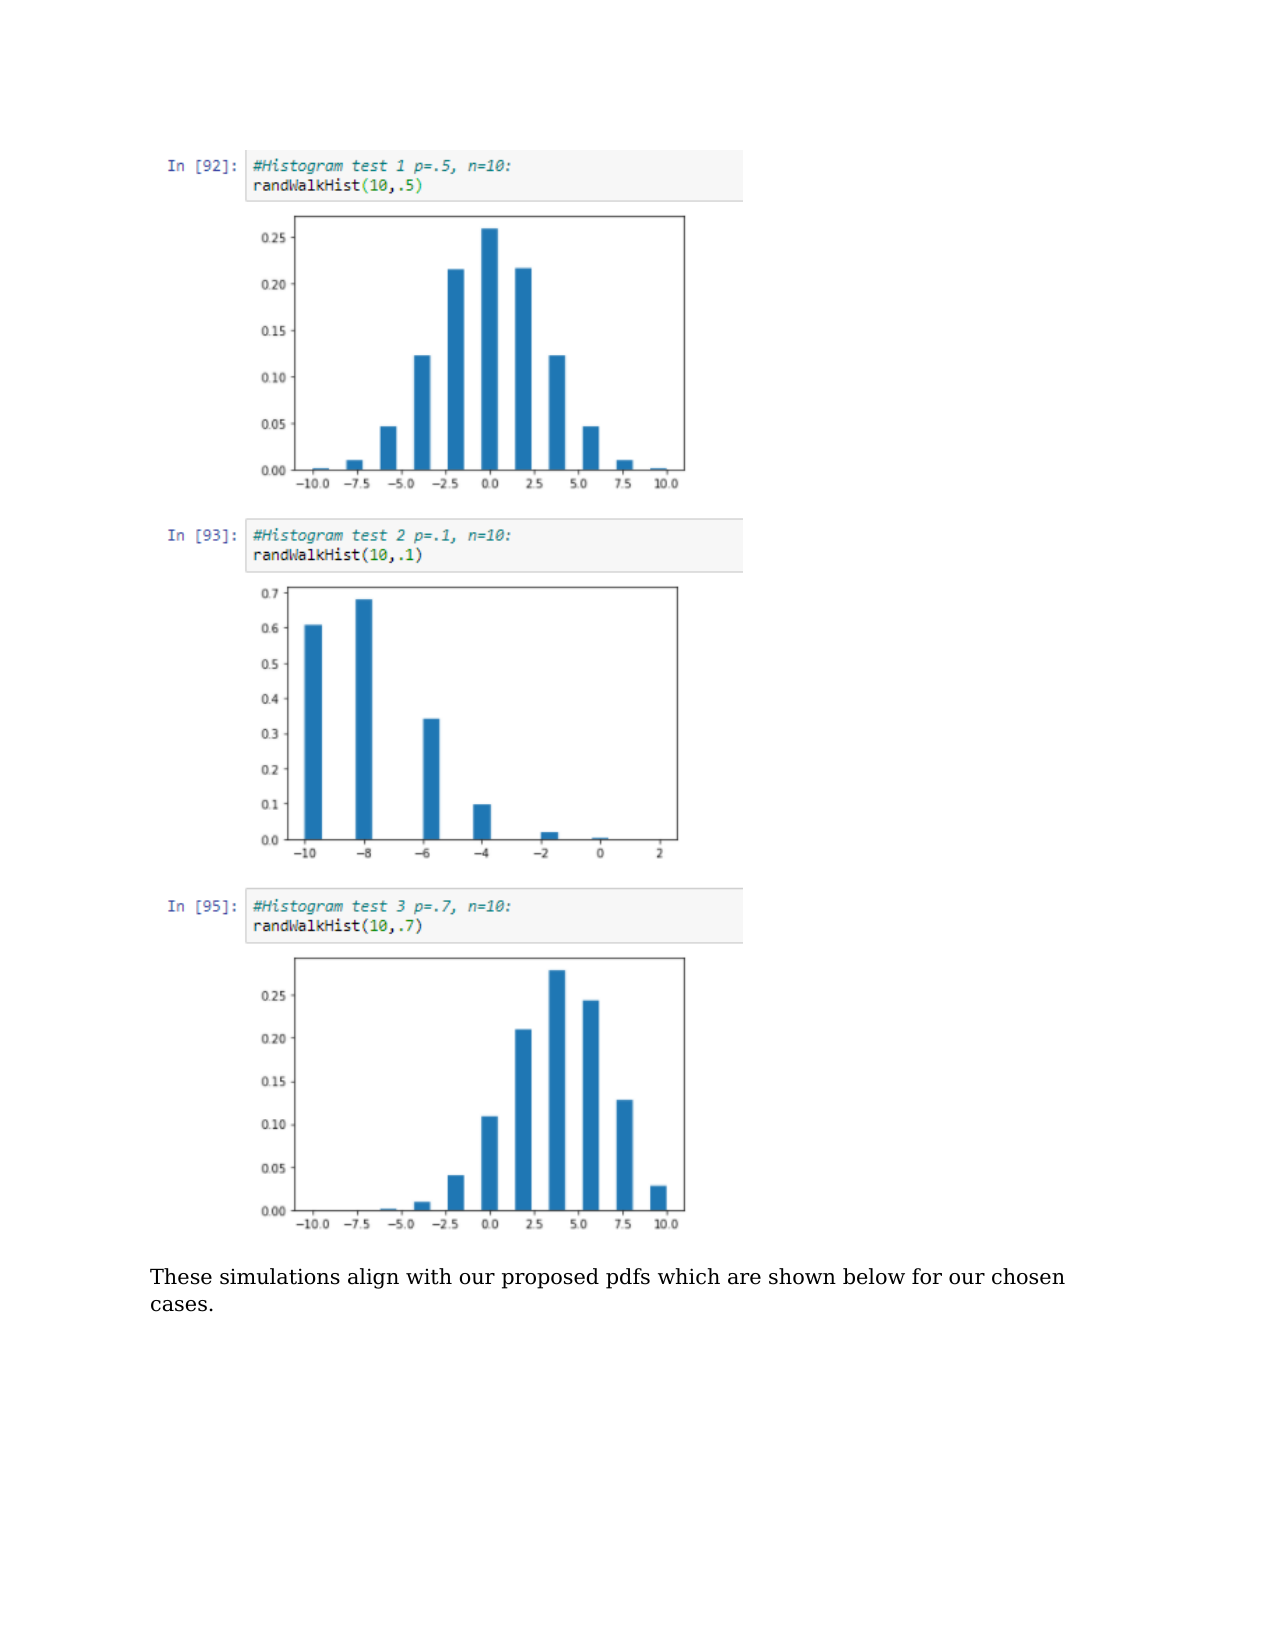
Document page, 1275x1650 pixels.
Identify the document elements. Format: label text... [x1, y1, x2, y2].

picture [156, 150, 743, 1245]
text These simulations align with our proposed pdfs which are shown below for our chosen cases. [150, 1263, 1125, 1315]
